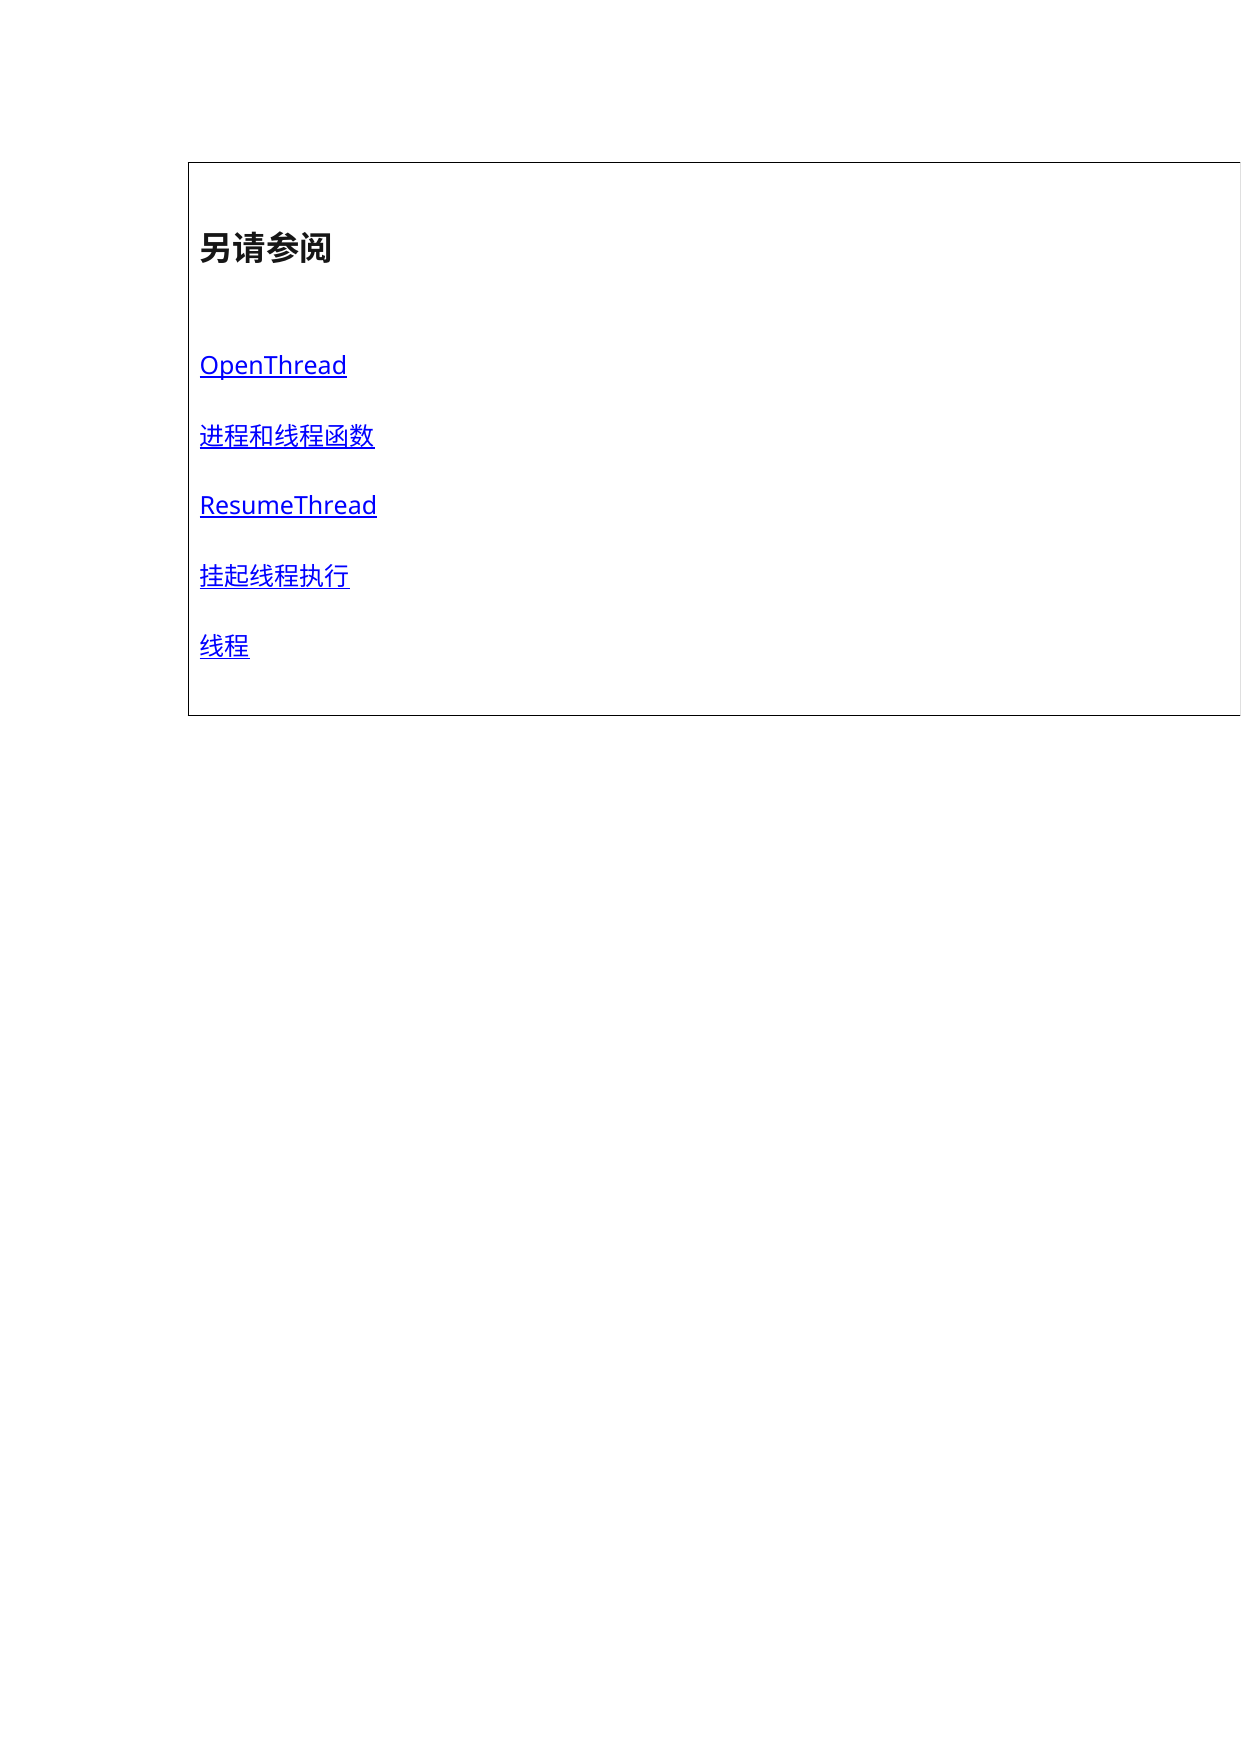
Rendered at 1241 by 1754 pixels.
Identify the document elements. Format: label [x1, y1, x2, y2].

table_header [189, 163, 1240, 715]
